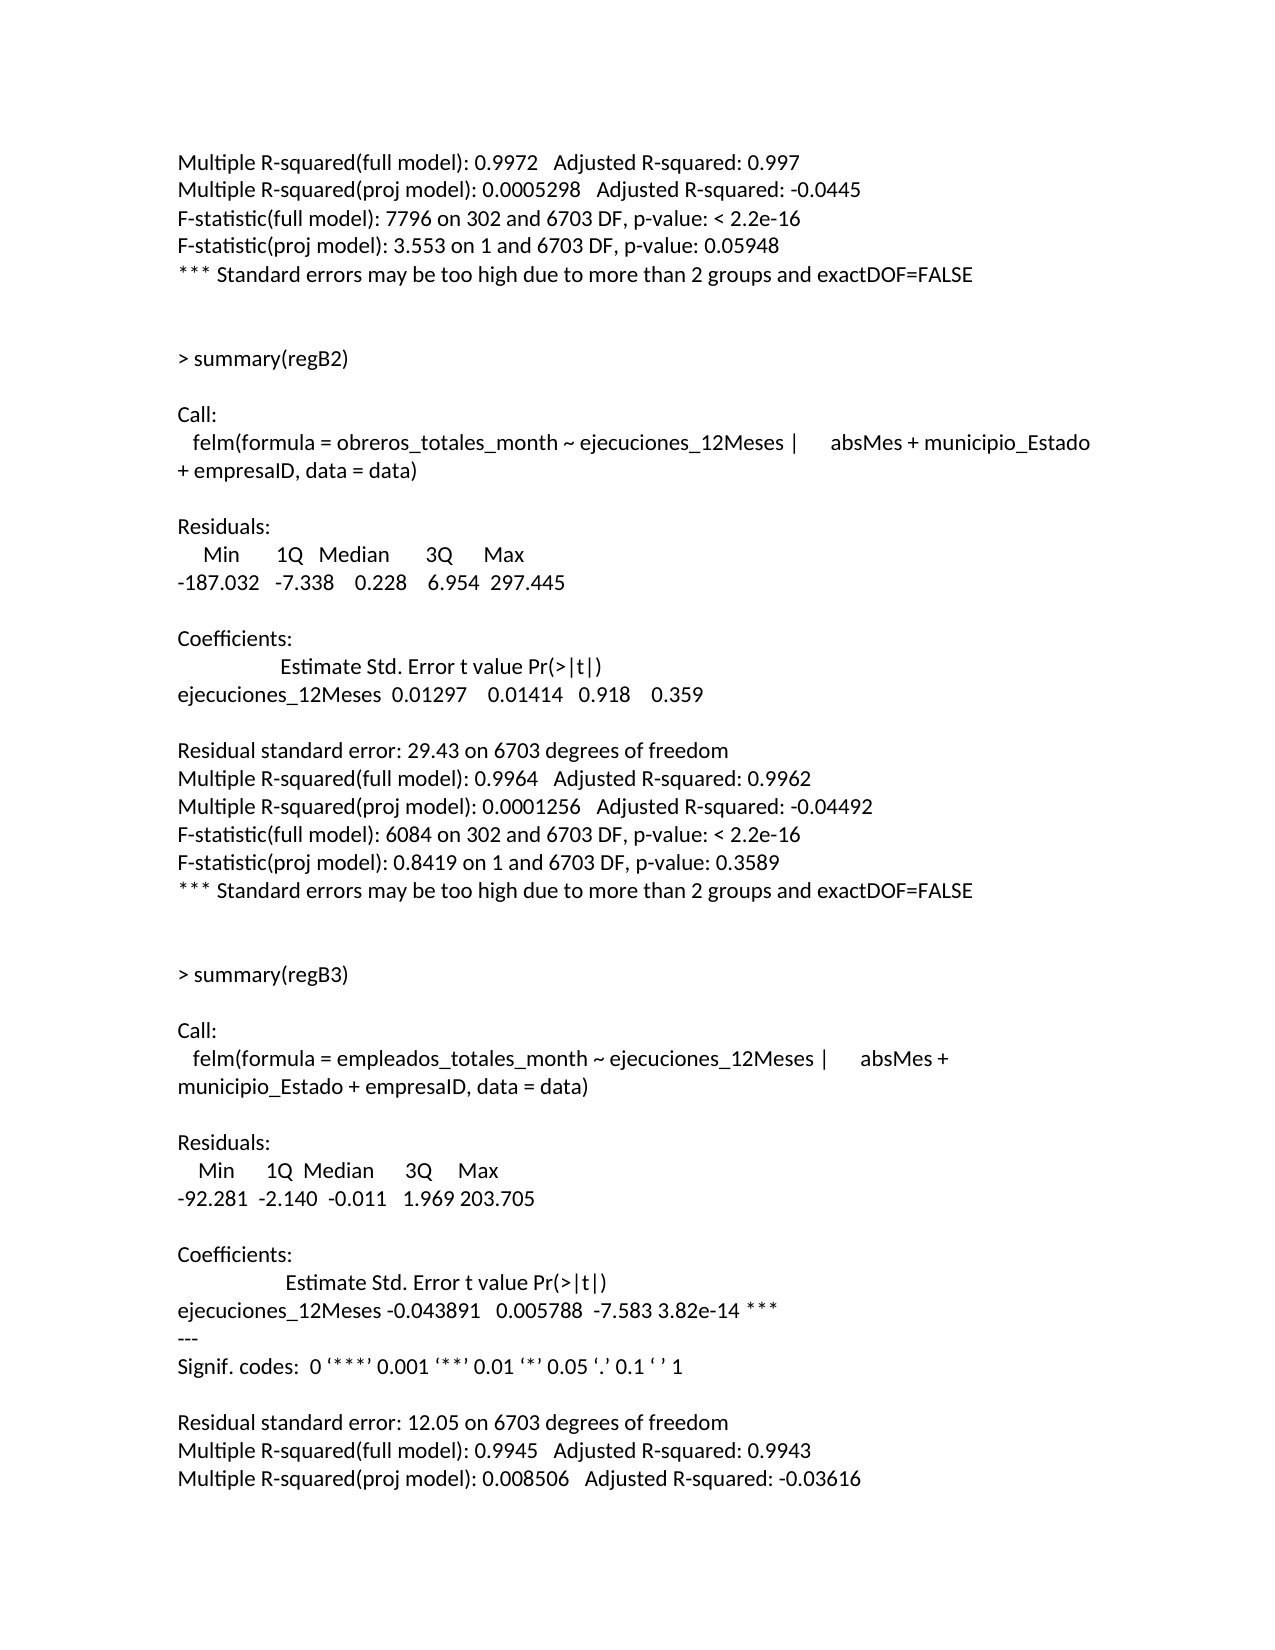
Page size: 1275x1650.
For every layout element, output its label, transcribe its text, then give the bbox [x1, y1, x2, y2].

text F-statistic(full model): 6084 on 302 and 6703 DF, p-value: < 2.2e-16 [177, 820, 1098, 848]
text Multiple R-squared(full model): 0.9964 Adjusted R-squared: 0.9962 [177, 764, 1098, 792]
text Residual standard error: 12.05 on 6703 degrees of freedom [177, 1408, 1098, 1437]
text F-statistic(proj model): 3.553 on 1 and 6703 DF, p-value: 0.05948 [177, 232, 1098, 260]
text Estimate Std. Error t value Pr(>|t|) [177, 652, 1098, 680]
text > summary(regB2) [177, 344, 1098, 372]
text felm(formula = obreros_totales_month ~ ejecuciones_12Meses | absMes + municipio_Estado + empresaID, data = data) [177, 428, 1098, 484]
text Signif. codes: 0 ‘***’ 0.001 ‘**’ 0.01 ‘*’ 0.05 ‘.’ 0.1 ‘ ’ 1 [177, 1352, 1098, 1381]
text Residuals: [177, 512, 1098, 540]
text Coefficients: [177, 624, 1098, 652]
text -92.281 -2.140 -0.011 1.969 203.705 [177, 1184, 1098, 1212]
text Multiple R-squared(full model): 0.9945 Adjusted R-squared: 0.9943 [177, 1437, 1098, 1464]
text F-statistic(full model): 7796 on 302 and 6703 DF, p-value: < 2.2e-16 [177, 204, 1098, 232]
text *** Standard errors may be too high due to more than 2 groups and exactDOF=FALSE [177, 876, 1098, 904]
text Call: [177, 400, 1098, 428]
text Multiple R-squared(full model): 0.9972 Adjusted R-squared: 0.997 [177, 148, 1098, 176]
text Residuals: [177, 1128, 1098, 1156]
text --- [177, 1324, 1098, 1352]
text *** Standard errors may be too high due to more than 2 groups and exactDOF=FALSE [177, 260, 1098, 288]
text Residual standard error: 29.43 on 6703 degrees of freedom [177, 736, 1098, 764]
text Call: [177, 1016, 1098, 1044]
text F-statistic(proj model): 0.8419 on 1 and 6703 DF, p-value: 0.3589 [177, 848, 1098, 876]
text > summary(regB3) [177, 960, 1098, 988]
text -187.032 -7.338 0.228 6.954 297.445 [177, 568, 1098, 596]
text ejecuciones_12Meses 0.01297 0.01414 0.918 0.359 [177, 680, 1098, 708]
text felm(formula = empleados_totales_month ~ ejecuciones_12Meses | absMes + municipio_Estado + empresaID, data = data) [177, 1044, 1098, 1100]
text Estimate Std. Error t value Pr(>|t|) [177, 1268, 1098, 1296]
text Min 1Q Median 3Q Max [177, 540, 1098, 568]
text Coefficients: [177, 1240, 1098, 1268]
text Min 1Q Median 3Q Max [177, 1156, 1098, 1184]
text Multiple R-squared(proj model): 0.0001256 Adjusted R-squared: -0.04492 [177, 792, 1098, 820]
text Multiple R-squared(proj model): 0.0005298 Adjusted R-squared: -0.0445 [177, 176, 1098, 204]
text ejecuciones_12Meses -0.043891 0.005788 -7.583 3.82e-14 *** [177, 1296, 1098, 1324]
text Multiple R-squared(proj model): 0.008506 Adjusted R-squared: -0.03616 [177, 1464, 1098, 1493]
